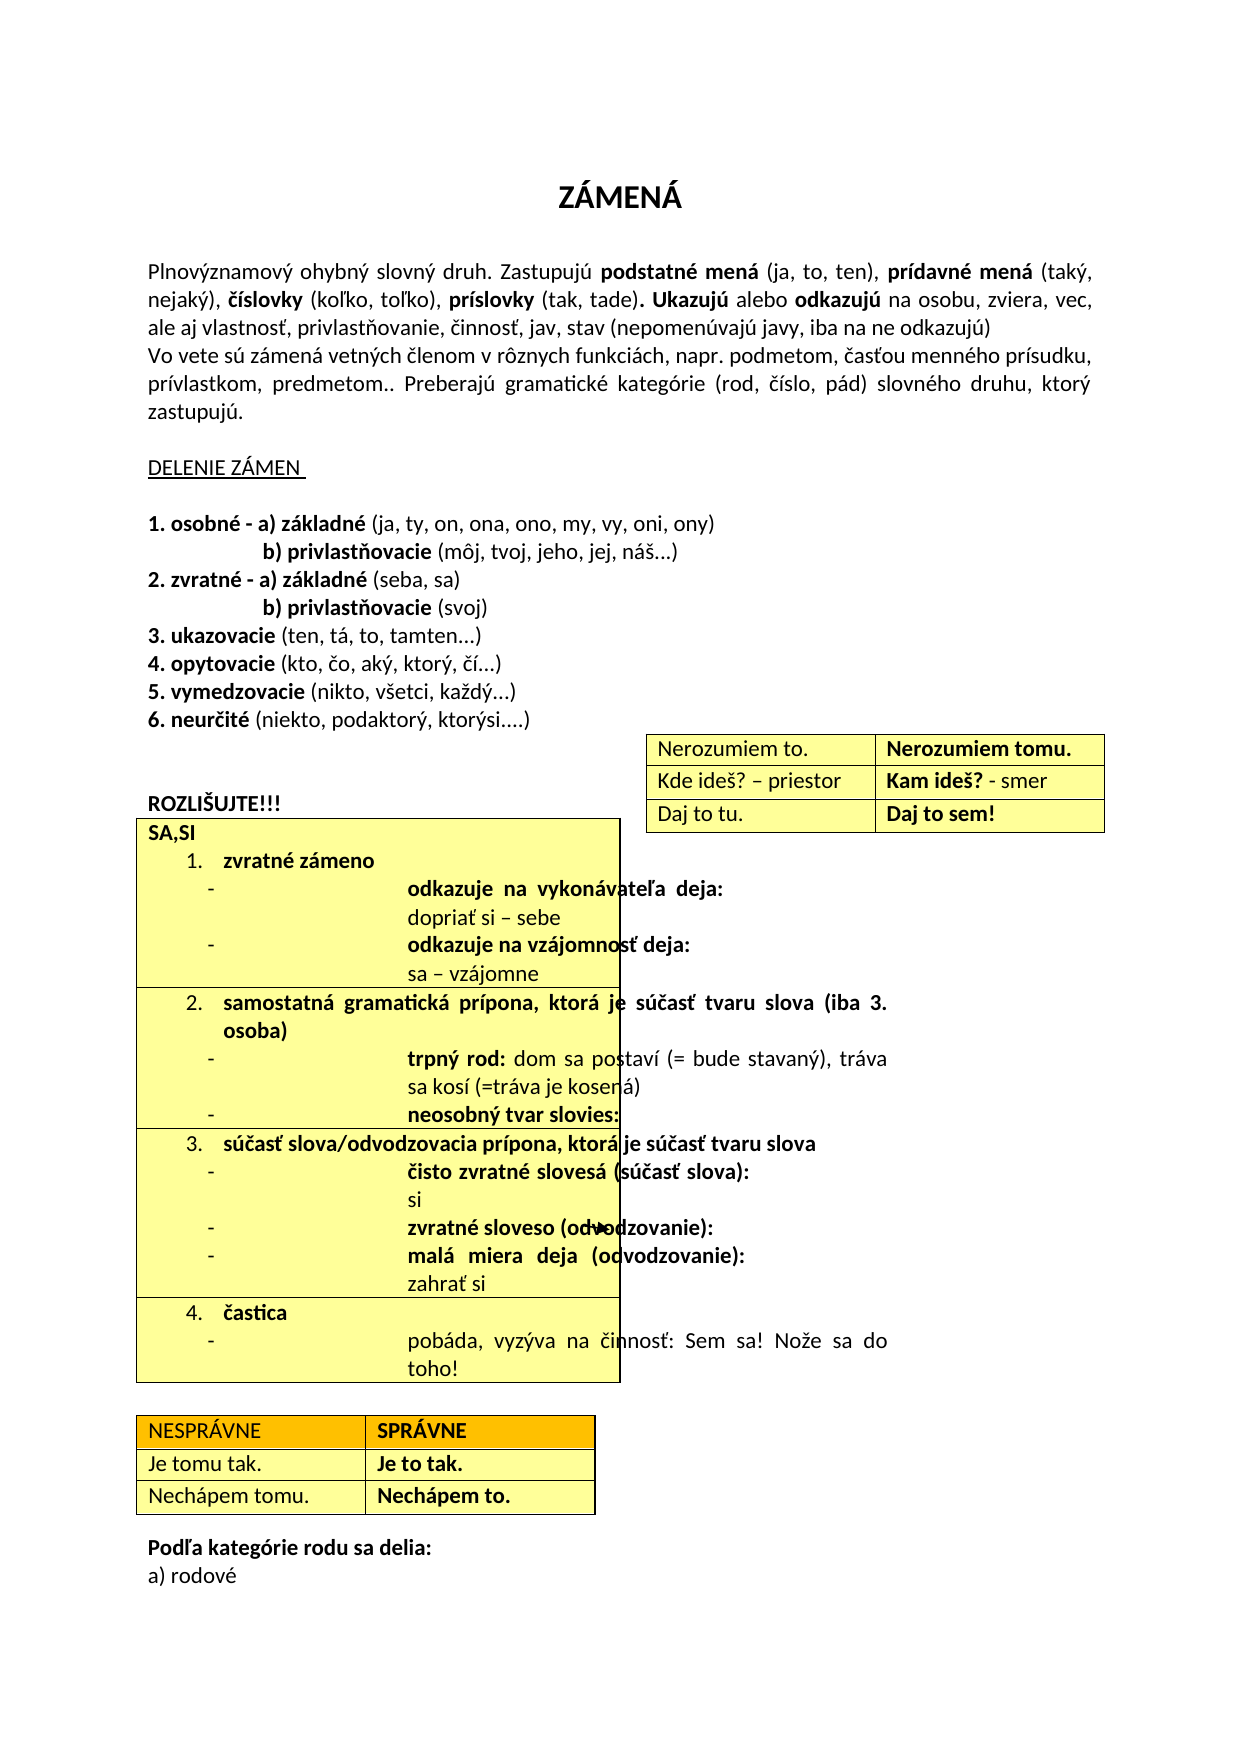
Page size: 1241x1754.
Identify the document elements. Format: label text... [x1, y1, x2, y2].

table_cell Nerozumiem tomu. [876, 735, 1104, 765]
text DELENIE ZÁMEN [148, 453, 1093, 481]
table_cell Je to tak. [366, 1450, 594, 1480]
table_cell Kam ideš? - smer [876, 766, 1104, 798]
text 2. zvratné - a) základné (seba, sa) [148, 565, 1093, 593]
table_cell Daj to sem! [876, 800, 1104, 832]
table_cell Nechápem tomu. [137, 1481, 365, 1513]
table_cell Nerozumiem to. [647, 735, 875, 765]
table_cell Je tomu tak. [137, 1450, 365, 1480]
text ZÁMENÁ [148, 176, 1093, 216]
text 4. opytovacie (kto, čo, aký, ktorý, čí...) [148, 649, 1093, 677]
table_header SPRÁVNE [366, 1416, 594, 1448]
text Vo vete sú zámená vetných členom v rôznych funkciách, napr. podmetom, časťou menného prísudku, prívlastkom, predmetom.. Preberajú gramatické kategórie (rod, číslo, pád) slovného druhu, ktorý zastupujú. [148, 341, 1093, 425]
text b) privlastňovacie (svoj) [148, 593, 1093, 621]
text 5. vymedzovacie (nikto, všetci, každý...) [148, 677, 1093, 705]
table_header NESPRÁVNE [137, 1416, 365, 1448]
table_cell Kde ideš? – priestor [647, 766, 875, 798]
text Plnovýznamový ohybný slovný druh. Zastupujú podstatné mená (ja, to, ten), prídavné mená (taký, nejaký), číslovky (koľko, toľko), príslovky (tak, tade). Ukazujú alebo odkazujú na osobu, zviera, vec, ale aj vlastnosť, privlastňovanie, činnosť, jav, stav (nepomenúvajú javy, iba na ne odkazujú) [148, 257, 1093, 341]
table_cell častica pobáda, vyzýva na činnosť: Sem sa! Nože sa do toho! [137, 1298, 619, 1382]
text 1. osobné - a) základné (ja, ty, on, ona, ono, my, vy, oni, ony) [148, 509, 1093, 537]
table_cell súčasť slova/odvodzovacia prípona, ktorá je súčasť tvaru slova čisto zvratné slovesá (súčasť slova): báť sa, všímať si zvratné sloveso (odvodzovanie): tešiť tešiť sa malá miera deja (odvodzovanie): zdriemnuť si, zahrať si [137, 1129, 619, 1297]
text 6. neurčité (niekto, podaktorý, ktorýsi....) [148, 705, 1093, 733]
text Podľa kategórie rodu sa delia: [148, 1533, 1093, 1561]
table_cell samostatná gramatická prípona, ktorá je súčasť tvaru slova (iba 3. osoba) trpný rod: dom sa postaví (= bude stavaný), tráva sa kosí (=tráva je kosená) neosobný tvar slovies: hovorí sa, dá sa, šepká sa [137, 988, 619, 1128]
text a) rodové [148, 1561, 1093, 1589]
text ROZLIŠUJTE!!! [148, 789, 583, 817]
text 3. ukazovacie (ten, tá, to, tamten...) [148, 621, 1093, 649]
table_header SA,SI zvratné zámeno odkazuje na vykonávateľa deja: holiť sa – seba, dopriať si – sebe odkazuje na vzájomnosť deja: bozkávať sa, objímať sa – vzájomne [137, 819, 619, 987]
table_cell Daj to tu. [647, 800, 875, 832]
table_cell Nechápem to. [366, 1481, 594, 1513]
text b) privlastňovacie (môj, tvoj, jeho, jej, náš...) [148, 537, 1093, 565]
